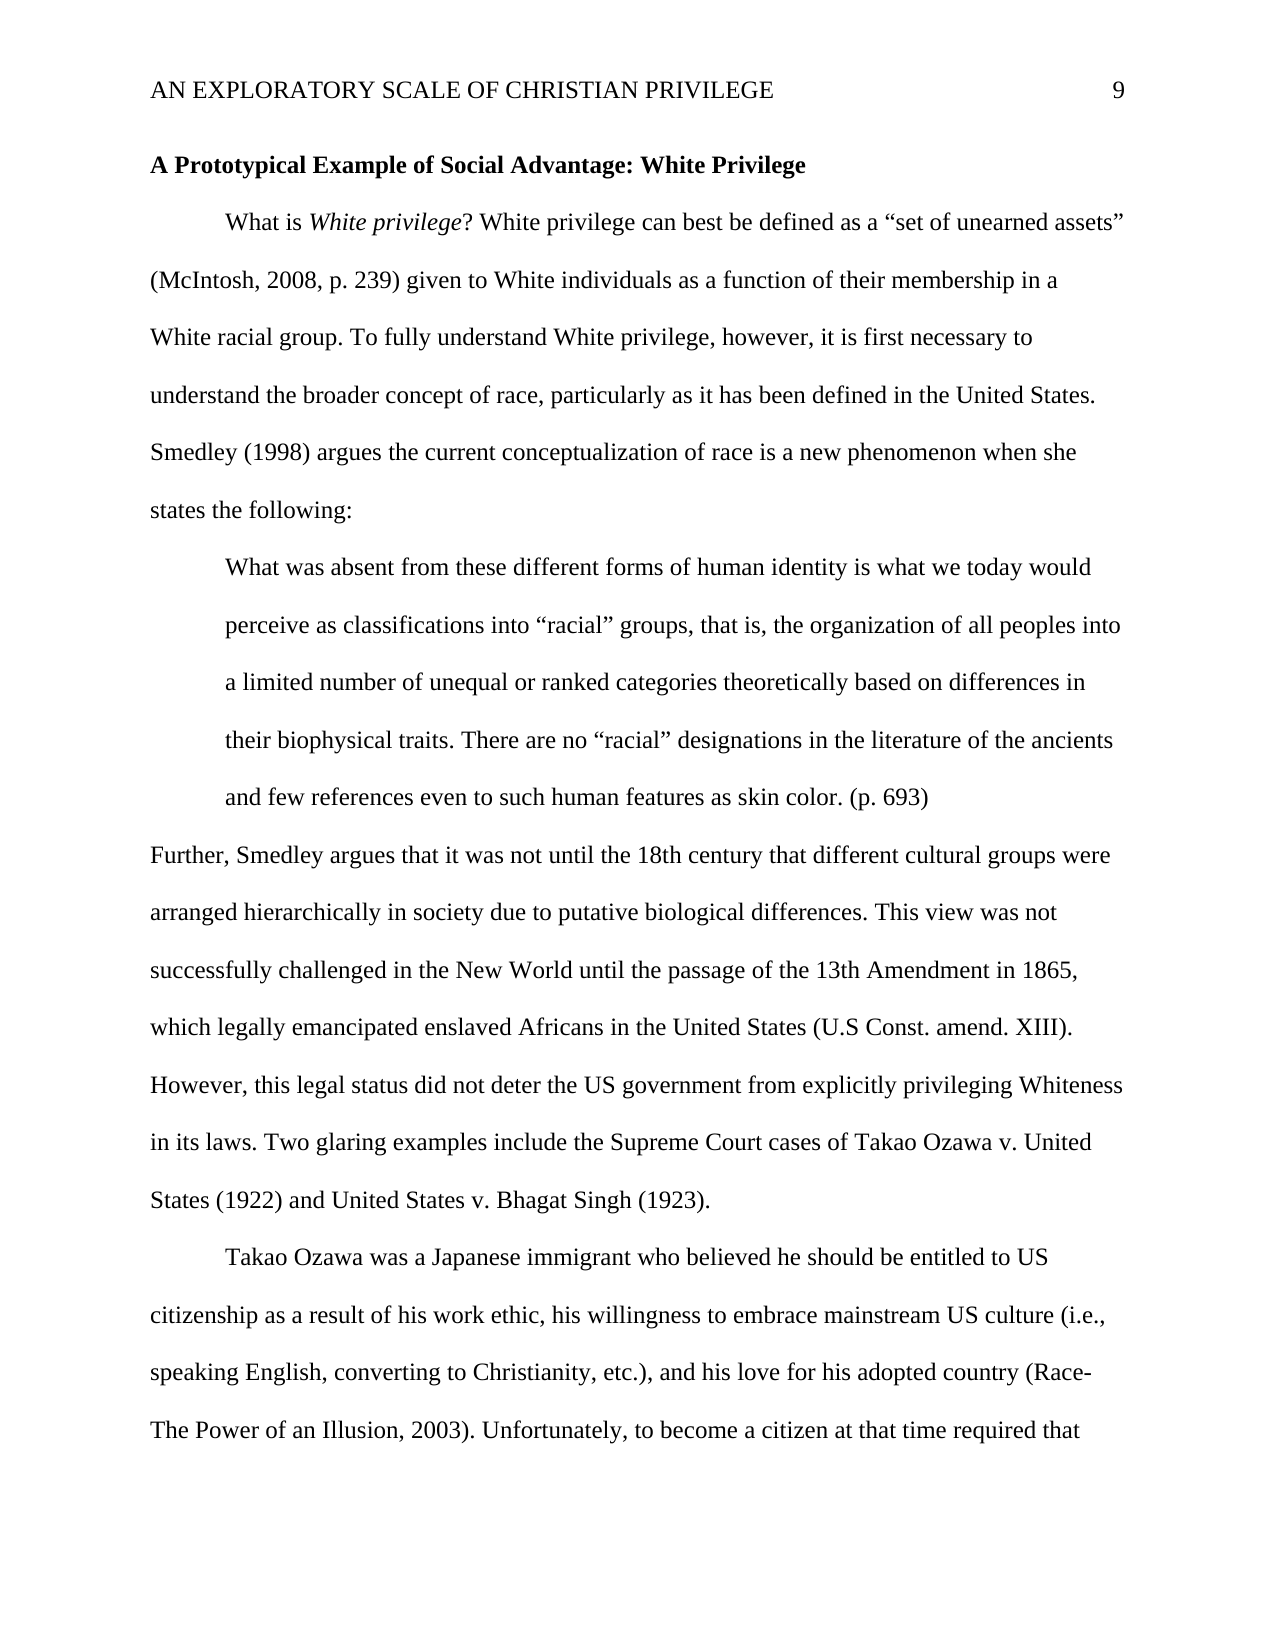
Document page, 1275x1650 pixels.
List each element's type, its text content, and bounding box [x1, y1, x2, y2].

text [150, 1242, 1125, 1444]
text What is White privilege? White privilege can best be defined as a “set of unearned assets” (McIntosh, 2008, p. 239) given to White individuals as a function of their membership in a White racial group. To fully understand White privilege, however, it is first necessary to understand the broader concept of race, particularly as it has been defined in the United States. Smedley (1998) argues the current conceptualization of race is a new phenomenon when she states the following: [150, 207, 1125, 524]
text A Prototypical Example of Social Advantage: White Privilege [150, 150, 1125, 179]
text Further, Smedley argues that it was not until the 18th century that different cultural groups were arranged hierarchically in society due to putative biological differences. This view was not successfully challenged in the New World until the passage of the 13th Amendment in 1865, which legally emancipated enslaved Africans in the United States (U.S Const. amend. XIII). However, this legal status did not deter the US government from explicitly privileging Whiteness in its laws. Two glaring examples include the Supreme Court cases of Takao Ozawa v. United States (1922) and United States v. Bhagat Singh (1923). [150, 840, 1125, 1214]
text What was absent from these different forms of human identity is what we today would perceive as classifications into “racial” groups, that is, the organization of all peoples into a limited number of unequal or ranked categories theoretically based on differences in their biophysical traits. There are no “racial” designations in the literature of the ancients and few references even to such human features as skin color. (p. 693) [225, 552, 1125, 811]
